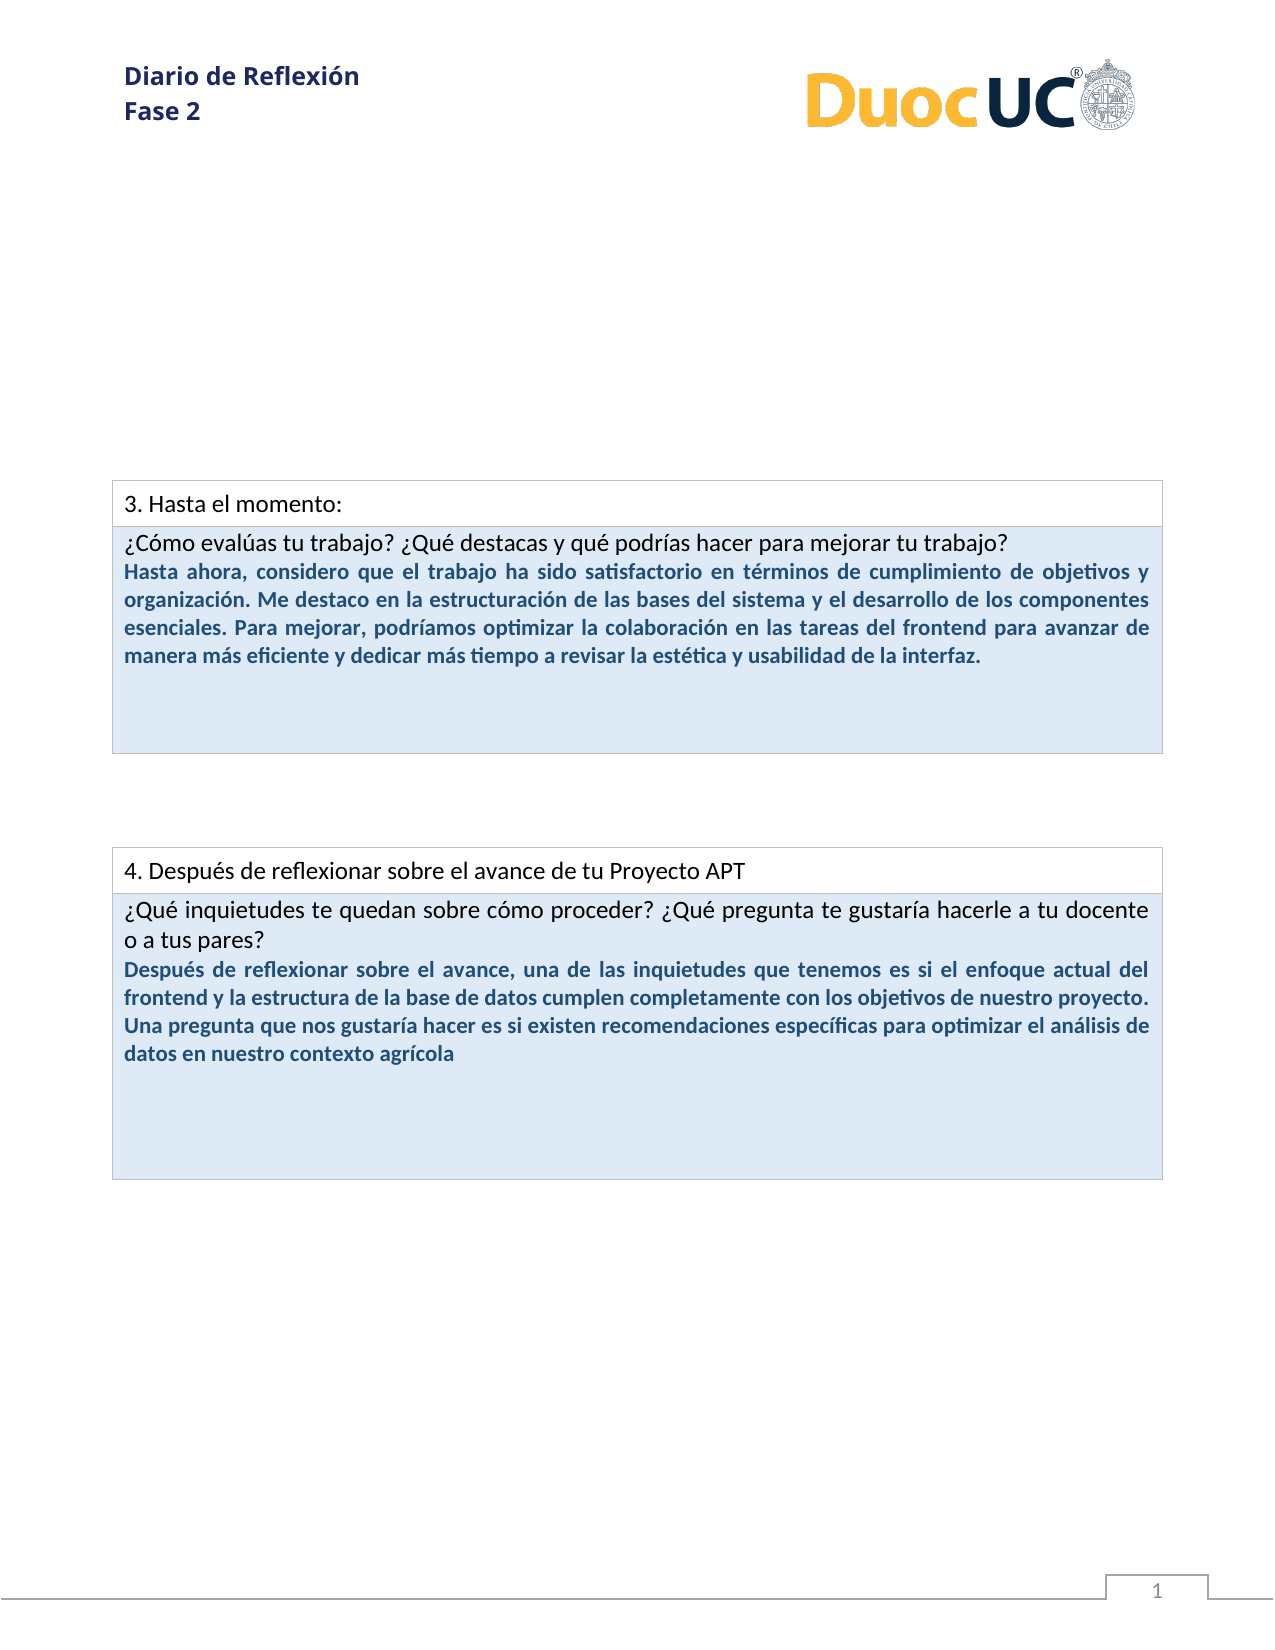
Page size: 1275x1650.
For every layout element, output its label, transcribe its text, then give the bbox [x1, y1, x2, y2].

table_cell ¿Qué inquietudes te quedan sobre cómo proceder? ¿Qué pregunta te gustaría hacerle a tu docente o a tus pares? Después de reflexionar sobre el avance, una de las inquietudes que tenemos es si el enfoque actual del frontend y la estructura de la base de datos cumplen completamente con los objetivos de nuestro proyecto. Una pregunta que nos gustaría hacer es si existen recomendaciones específicas para optimizar el análisis de datos en nuestro contexto agrícola [113, 894, 1162, 1179]
table_header 4. Después de reflexionar sobre el avance de tu Proyecto APT [113, 848, 1162, 893]
picture [807, 59, 1135, 130]
table_header 3. Hasta el momento: [113, 481, 1162, 526]
table_cell ¿Cómo evalúas tu trabajo? ¿Qué destacas y qué podrías hacer para mejorar tu trabajo? Hasta ahora, considero que el trabajo ha sido satisfactorio en términos de cumplimiento de objetivos y organización. Me destaco en la estructuración de las bases del sistema y el desarrollo de los componentes esenciales. Para mejorar, podríamos optimizar la colaboración en las tareas del frontend para avanzar de manera más eficiente y dedicar más tiempo a revisar la estética y usabilidad de la interfaz. [113, 527, 1162, 753]
